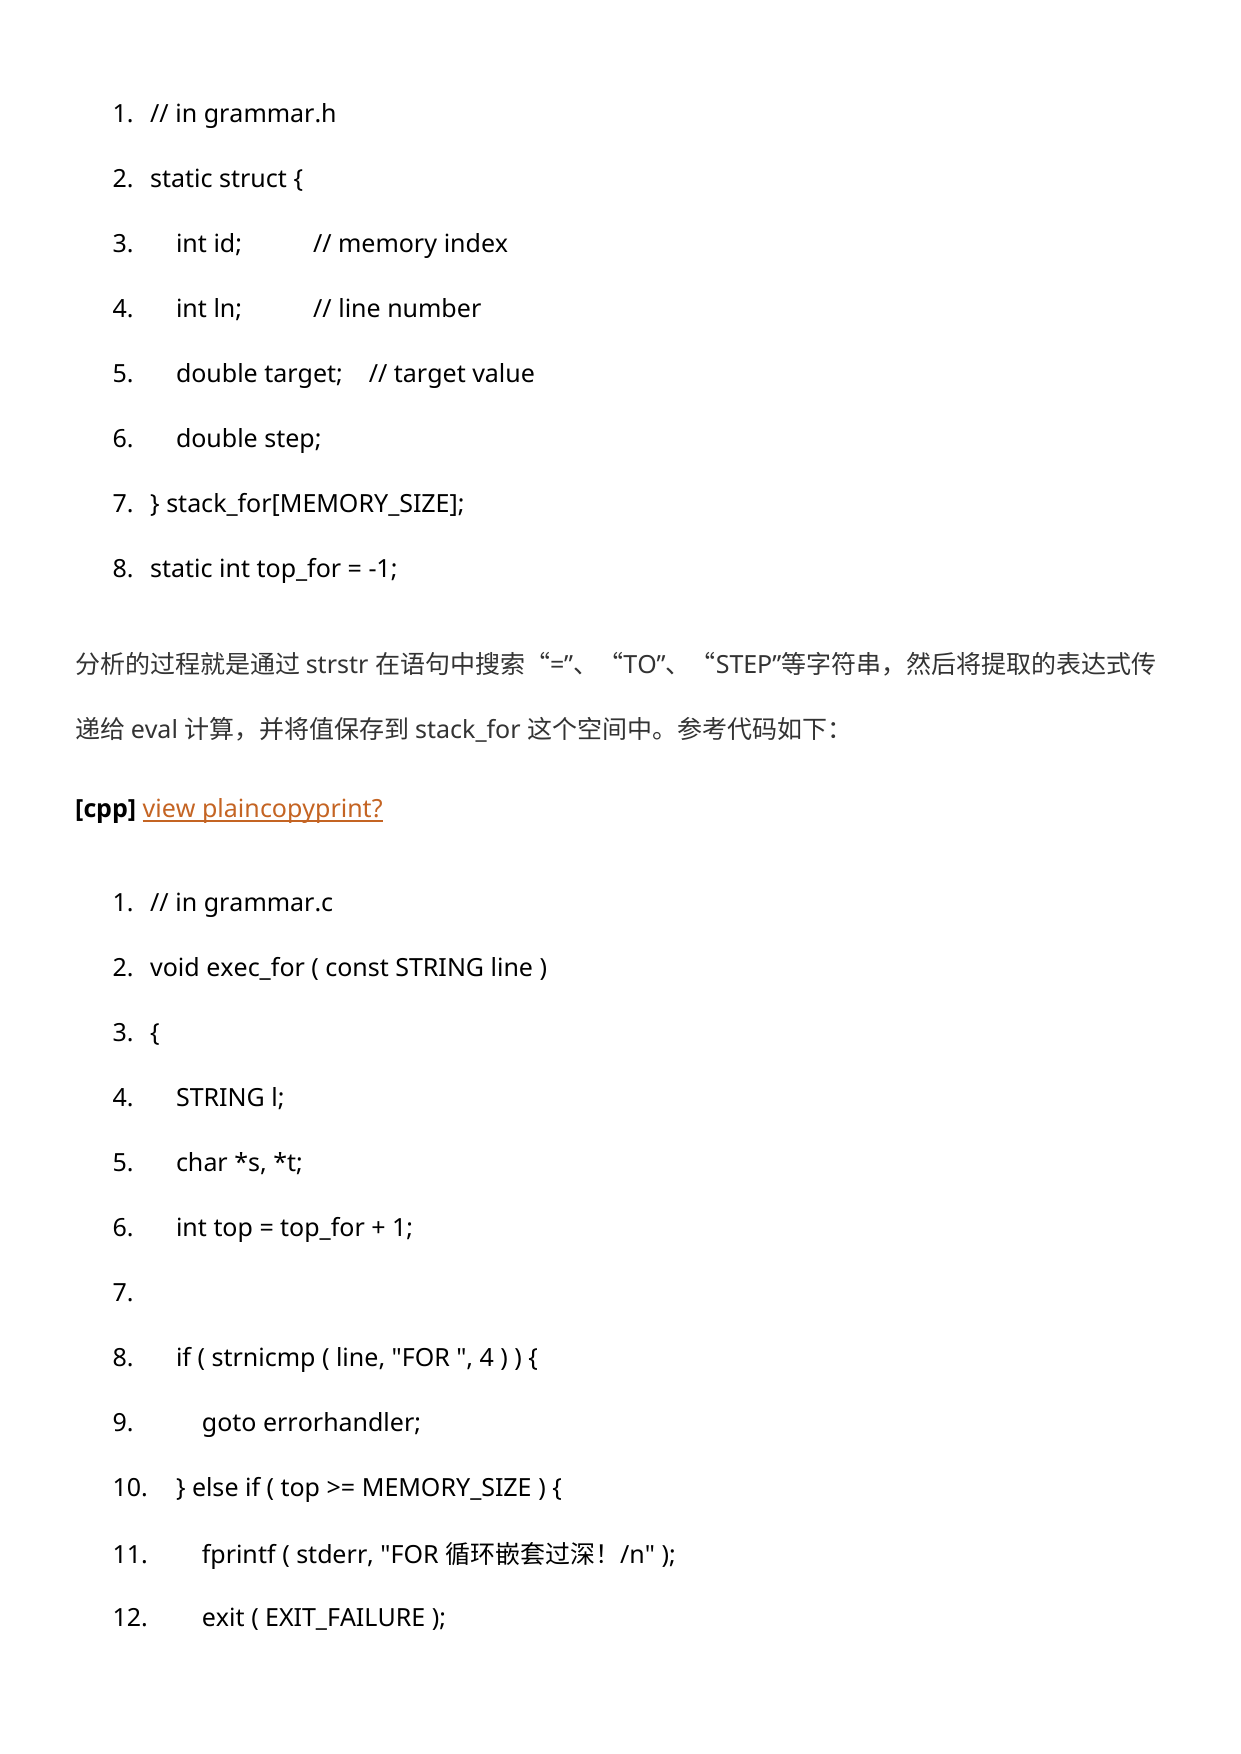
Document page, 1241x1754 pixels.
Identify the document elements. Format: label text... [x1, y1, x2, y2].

list int top = top_for + 1; [112, 1195, 1165, 1260]
list } else if ( top >= MEMORY_SIZE ) { [112, 1455, 1165, 1520]
list } stack_for[MEMORY_SIZE]; [112, 471, 1165, 536]
list if ( strnicmp ( line, "FOR ", 4 ) ) { [112, 1325, 1165, 1390]
list int ln; // line number [112, 276, 1165, 341]
list { [112, 1000, 1165, 1065]
list void exec_for ( const STRING line ) [112, 935, 1165, 1000]
list goto errorhandler; [112, 1390, 1165, 1455]
list // in grammar.c [112, 870, 1165, 935]
list double step; [112, 406, 1165, 471]
list int id; // memory index [112, 211, 1165, 276]
list fprintf ( stderr, "FOR 循环嵌套过深！/n" ); [112, 1520, 1165, 1585]
list // in grammar.h [112, 81, 1165, 146]
list static struct { [112, 146, 1165, 211]
list static int top_for = -1; [112, 536, 1165, 601]
text [cpp] view plaincopyprint? [75, 776, 1165, 841]
text 分析的过程就是通过 strstr 在语句中搜索“=”、“TO”、“STEP”等字符串，然后将提取的表达式传递给 eval 计算，并将值保存到 stack_for 这个空间中。参考代码如下： [75, 630, 1165, 760]
list exit ( EXIT_FAILURE ); [112, 1585, 1165, 1650]
list char *s, *t; [112, 1130, 1165, 1195]
list STRING l; [112, 1065, 1165, 1130]
list double target; // target value [112, 341, 1165, 406]
